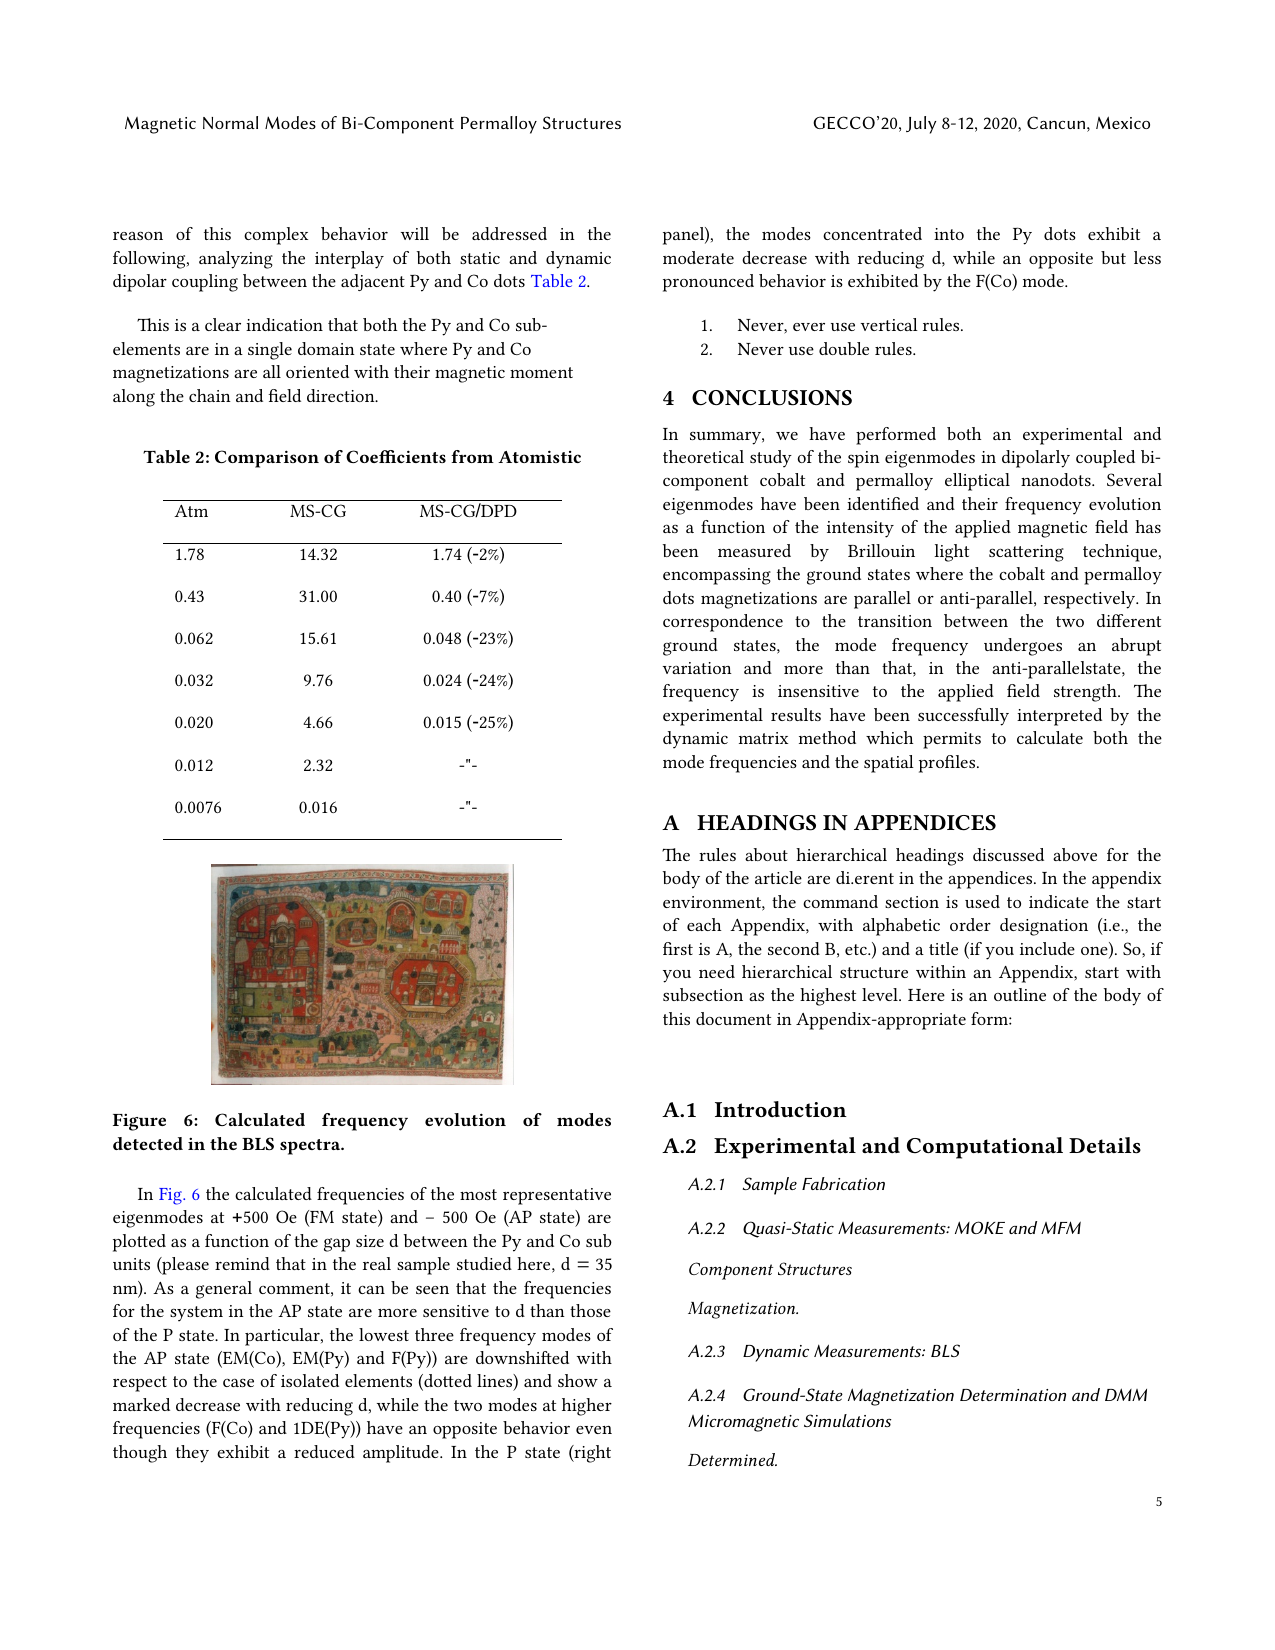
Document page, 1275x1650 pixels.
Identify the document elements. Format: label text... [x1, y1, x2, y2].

text This is a clear indication that both the Py and Co sub-elements are in a single domain state where Py and Co magnetizations are all oriented with their magnetic moment along the chain and field direction. [112, 315, 612, 407]
table_header MS-CG [262, 501, 374, 543]
table_cell 0.012 [163, 754, 262, 796]
text A.2.3 Dynamic Measurements: BLS [687, 1337, 1162, 1363]
text Figure 6: Calculated frequency evolution of modes detected in the BLS spectra. [112, 1109, 612, 1155]
table_cell 14.32 [262, 544, 374, 585]
text A.2.4 Ground-State Magnetization Determination and DMM Micromagnetic Simulations [687, 1381, 1162, 1432]
table_cell 0.062 [163, 628, 262, 670]
table_cell 0.016 [262, 796, 374, 838]
table_cell 31.00 [262, 585, 374, 628]
text A.2.1 Sample Fabrication [687, 1169, 1162, 1196]
text A.2 Experimental and Computational Details [662, 1133, 1162, 1159]
table_cell 0.020 [163, 712, 262, 754]
text A HEADINGS IN APPENDICES [662, 810, 1162, 836]
text Determined. [662, 1450, 1162, 1471]
list Never use double rules. [700, 338, 1162, 360]
table_cell 0.048 (23%) [374, 628, 562, 670]
text In Fig. 6 the calculated frequencies of the most representative eigenmodes at 500 Oe (FM state) and – 500 Oe (AP state) are plotted as a function of the gap size d between the Py and Co sub units (please remind that in the real sample studied here, d 35 nm). As a general comment, it can be seen that the frequencies for the system in the AP state are more sensitive to d than those of the P state. In particular, the lowest three frequency modes of the AP state (EM(Co), EM(Py) and F(Py)) are downshifted with respect to the case of isolated elements (dotted lines) and show a marked decrease with reducing d, while the two modes at higher frequencies (F(Co) and 1DE(Py)) have an opposite behavior even though they exhibit a reduced amplitude. In the P state (right panel), the modes concentrated into the Py dots exhibit a moderate decrease with reducing d, while an opposite but less pronounced behavior is exhibited by the F(Co) mode. [112, 1183, 612, 1463]
text 4 CONCLUSIONS [662, 385, 1162, 411]
table_cell 0.015 (25%) [374, 712, 562, 754]
list Never, ever use vertical rules. [700, 315, 1162, 336]
table_cell 0.024 (24%) [374, 670, 562, 712]
table_cell 15.61 [262, 628, 374, 670]
text Table 2: Comparison of Coefficients from Atomistic [112, 446, 612, 468]
text Magnetization. [662, 1298, 1162, 1319]
text A.2.2 Quasi-Static Measurements: MOKE and MFM [687, 1214, 1162, 1240]
text A.1 Introduction [662, 1097, 1162, 1123]
table_cell 0.40 (7%) [374, 585, 562, 628]
table_cell -"- [374, 796, 562, 838]
table_cell 0.0076 [163, 796, 262, 838]
picture [211, 864, 514, 1085]
text In summary, we have performed both an experimental and theoretical study of the spin eigenmodes in dipolarly coupled bi-component cobalt and permalloy elliptical nanodots. Several eigenmodes have been identified and their frequency evolution as a function of the intensity of the applied magnetic field has been measured by Brillouin light scattering technique, encompassing the ground states where the cobalt and permalloy dots magnetizations are parallel or anti-parallel, respectively. In correspondence to the transition between the two different ground states, the mode frequency undergoes an abrupt variation and more than that, in the anti-parallelstate, the frequency is insensitive to the applied field strength. The experimental results have been successfully interpreted by the dynamic matrix method which permits to calculate both the mode frequencies and the spatial profiles. [662, 423, 1162, 773]
table_cell 1.78 [163, 544, 262, 585]
table_cell 0.032 [163, 670, 262, 712]
table_header MS-CGDPD [374, 501, 562, 543]
table_cell -"- [374, 754, 562, 796]
table_header Atm [163, 501, 262, 543]
text Component Structures [662, 1259, 1162, 1280]
table_cell 4.66 [262, 712, 374, 754]
table_cell 1.74 (2%) [374, 544, 562, 585]
table_cell 2.32 [262, 754, 374, 796]
table_cell 0.43 [163, 585, 262, 628]
table_cell 9.76 [262, 670, 374, 712]
text The rules about hierarchical headings discussed above for the body of the article are di.erent in the appendices. In the appendix environment, the command section is used to indicate the start of each Appendix, with alphabetic order designation (i.e., the first is A, the second B, etc.) and a title (if you include one). So, if you need hierarchical structure within an Appendix, start with subsection as the highest level. Here is an outline of the body of this document in Appendix-appropriate form: [662, 844, 1162, 1030]
